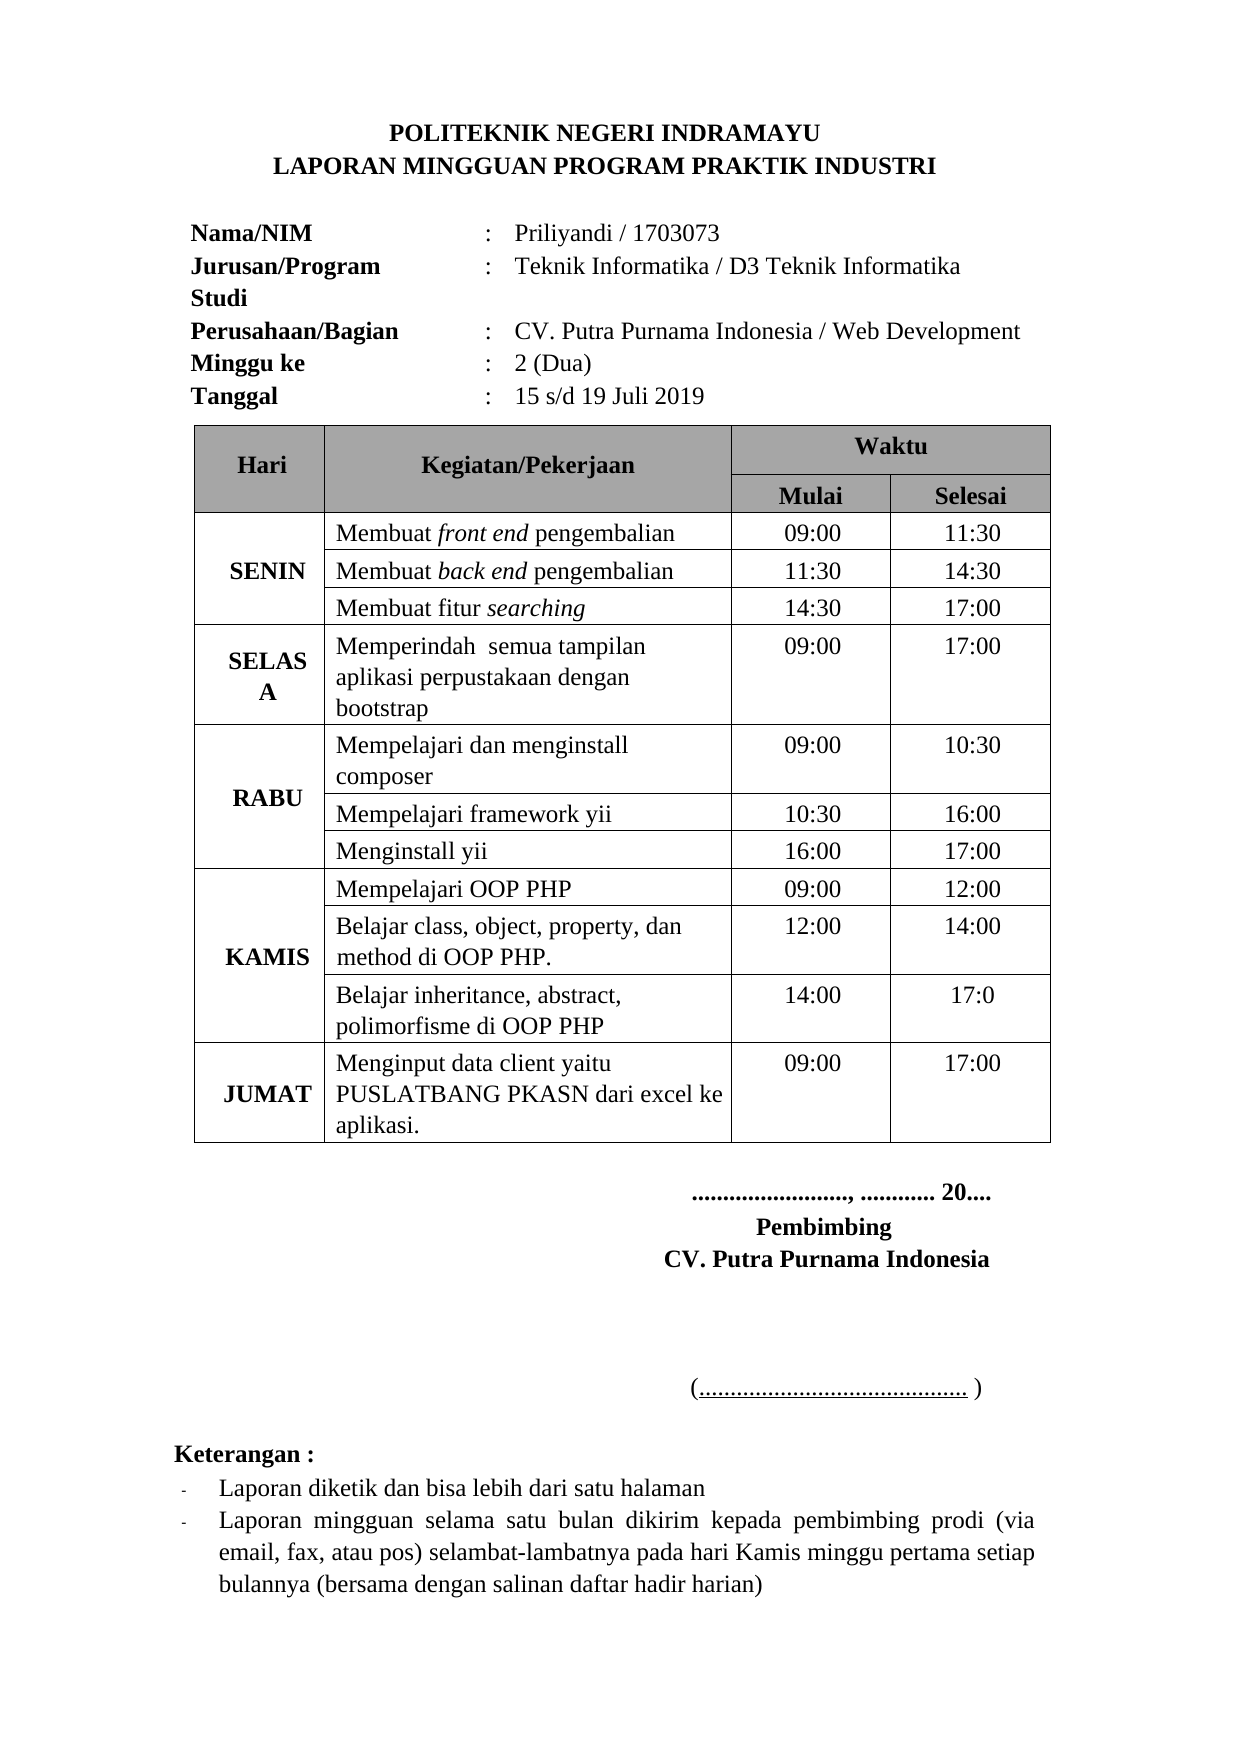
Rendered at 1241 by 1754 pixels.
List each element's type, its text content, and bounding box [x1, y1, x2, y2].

table_cell Tanggal [179, 381, 473, 425]
text CV. Putra Purnama Indonesia [150, 1244, 1090, 1273]
table_cell : [473, 316, 503, 348]
table_cell Memperindah semua tampilan aplikasi perpustakaan dengan bootstrap [325, 625, 731, 724]
table_cell SENIN [195, 513, 324, 624]
table_cell 17:00 [891, 625, 1050, 724]
list Laporan mingguan selama satu bulan dikirim kepada pembimbing prodi (via email, fax, atau pos) selambat-lambatnya pada hari Kamis minggu pertama setiap bulannya (bersama dengan salinan daftar hadir harian) [181, 1506, 1035, 1598]
table_cell RABU [195, 725, 324, 867]
table_cell 09:00 [732, 625, 890, 724]
table_cell Perusahaan/Bagian [179, 316, 473, 348]
table_cell Selesai [891, 475, 1050, 512]
table_cell Menginput data client yaitu PUSLATBANG PKASN dari excel ke aplikasi. [325, 1043, 731, 1142]
table_cell 12:00 [732, 906, 890, 973]
table_cell 14:30 [891, 550, 1050, 587]
table_header Nama/NIM [179, 218, 473, 251]
table_cell : [473, 381, 503, 425]
table_cell Membuat fitur searching [325, 588, 731, 624]
table_cell JUMAT [195, 1043, 324, 1142]
table_cell Minggu ke [179, 349, 473, 381]
table_cell SELASA [195, 625, 324, 724]
table_cell 11:30 [891, 513, 1050, 549]
table_cell Mulai [732, 475, 890, 512]
table_cell 16:00 [732, 831, 890, 867]
table_header Priliyandi / 1703073 [503, 218, 1051, 251]
table_cell KAMIS [195, 869, 324, 1042]
table_cell : [473, 251, 503, 316]
table_cell 14:30 [732, 588, 890, 624]
table_header Kegiatan/Pekerjaan [325, 426, 731, 512]
table_cell Membuat back end pengembalian [325, 550, 731, 587]
text ........................., ............ 20.... [150, 1177, 991, 1206]
table_cell 17:0 [891, 975, 1050, 1042]
table_cell 17:00 [891, 588, 1050, 624]
text (........................................... ) [150, 1372, 1090, 1401]
table_cell Teknik Informatika / D3 Teknik Informatika [503, 251, 1051, 316]
table_cell : [473, 349, 503, 381]
table_cell CV. Putra Purnama Indonesia / Web Development [503, 316, 1051, 348]
table_cell 10:30 [732, 794, 890, 830]
table_cell Belajar class, object, property, dan method di OOP PHP. [325, 906, 731, 973]
text Pembimbing [150, 1212, 1090, 1241]
table_cell 11:30 [732, 550, 890, 587]
table_cell 16:00 [891, 794, 1050, 830]
table_cell 15 s/d 19 Juli 2019 [503, 381, 1051, 425]
text Keterangan : [174, 1439, 1090, 1468]
table_cell Membuat front end pengembalian [325, 513, 731, 549]
subtitle POLITEKNIK NEGERI INDRAMAYU [223, 118, 986, 147]
table_header Hari [195, 426, 324, 512]
table_cell 14:00 [891, 906, 1050, 973]
table_cell 17:00 [891, 1043, 1050, 1142]
table_cell Mempelajari dan menginstall composer [325, 725, 731, 792]
table_cell 10:30 [891, 725, 1050, 792]
table_cell 09:00 [732, 513, 890, 549]
list Laporan diketik dan bisa lebih dari satu halaman [181, 1473, 1035, 1501]
table_cell 09:00 [732, 1043, 890, 1142]
table_cell Jurusan/Program Studi [179, 251, 473, 316]
table_cell 17:00 [891, 831, 1050, 867]
table_cell Menginstall yii [325, 831, 731, 867]
table_cell 2 (Dua) [503, 349, 1051, 381]
table_cell 14:00 [732, 975, 890, 1042]
table_cell Belajar inheritance, abstract, polimorfisme di OOP PHP [325, 975, 731, 1042]
table_cell Mempelajari framework yii [325, 794, 731, 830]
table_cell 09:00 [732, 869, 890, 905]
subtitle LAPORAN MINGGUAN PROGRAM PRAKTIK INDUSTRI [223, 151, 986, 179]
table_header : [473, 218, 503, 251]
table_cell 09:00 [732, 725, 890, 792]
table_cell Mempelajari OOP PHP [325, 869, 731, 905]
table_header Waktu [732, 426, 1050, 474]
table_cell 12:00 [891, 869, 1050, 905]
